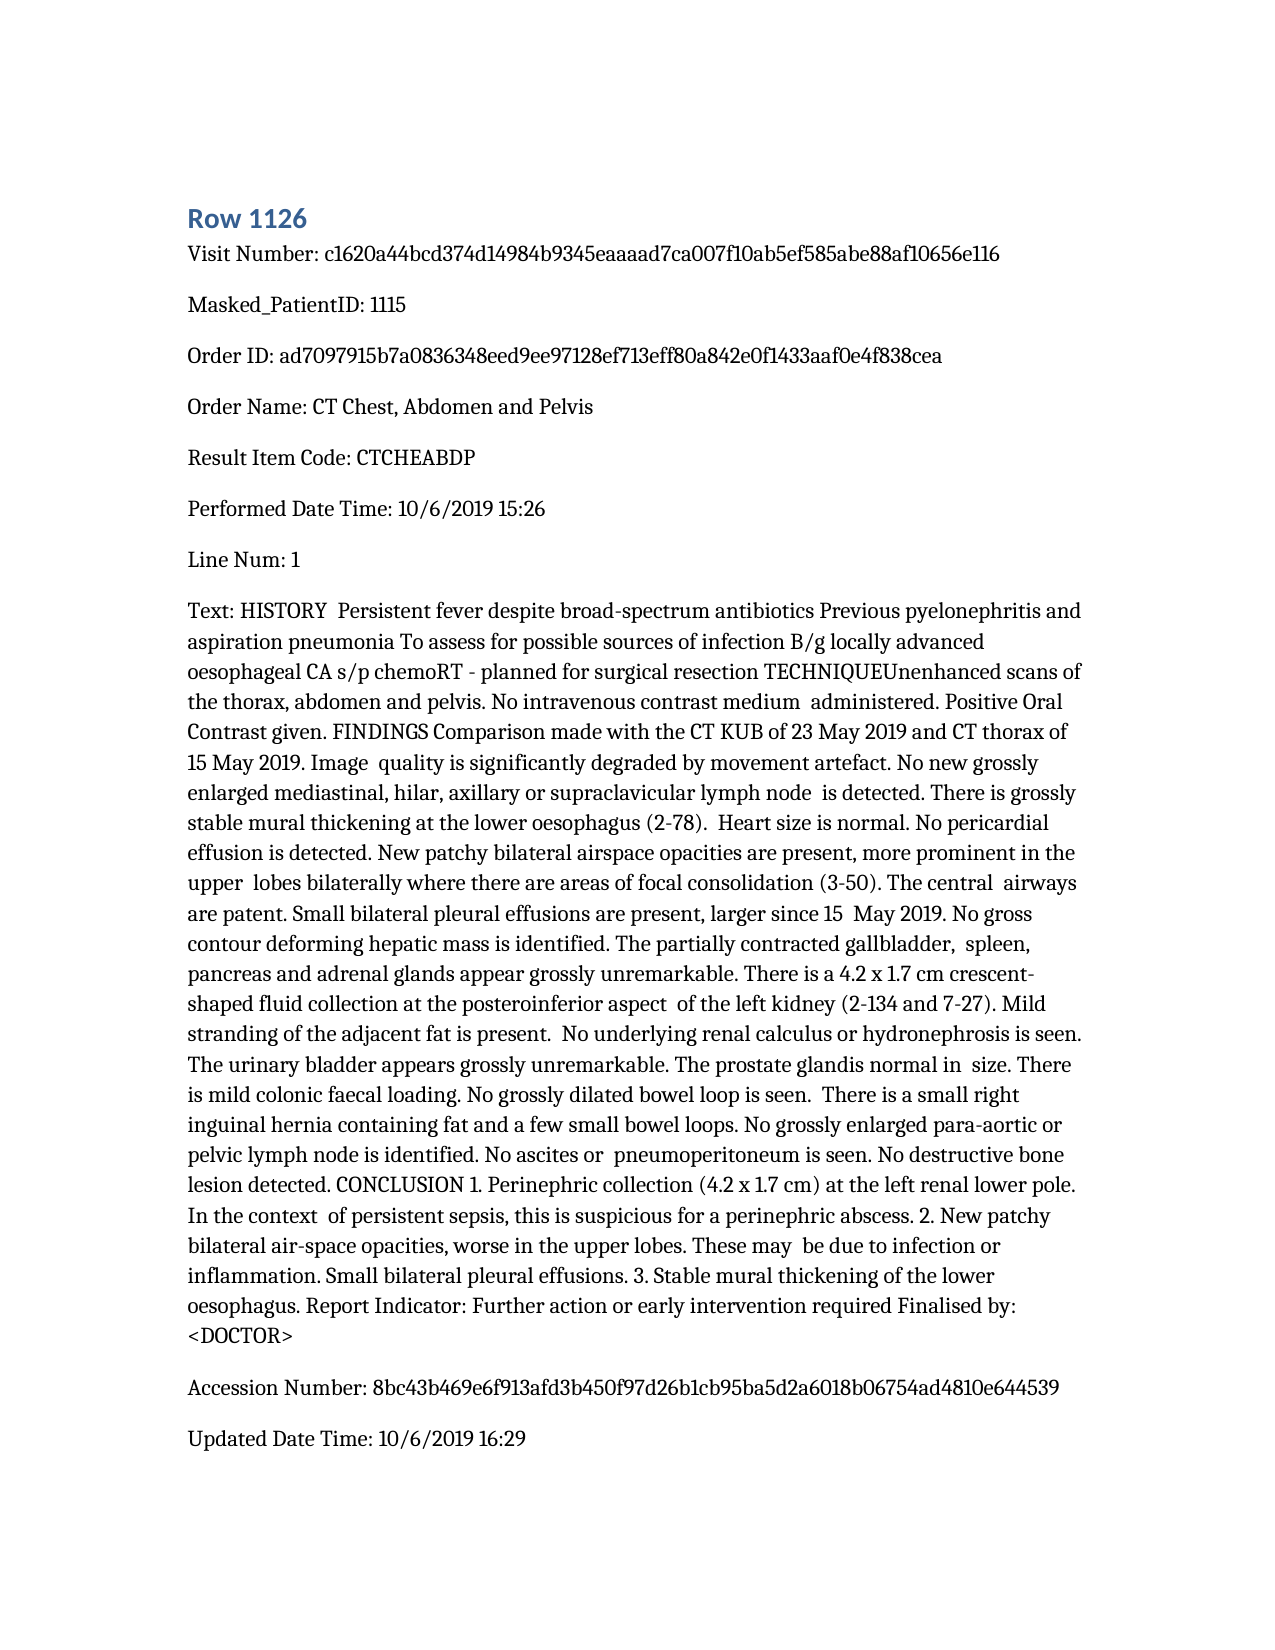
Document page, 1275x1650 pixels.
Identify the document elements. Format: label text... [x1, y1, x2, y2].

text Accession Number: 8bc43b469e6f913afd3b450f97d26b1cb95ba5d2a6018b06754ad4810e644539 [187, 1374, 1087, 1401]
text Order Name: CT Chest, Abdomen and Pelvis [187, 394, 1087, 420]
text Visit Number: c1620a44bcd374d14984b9345eaaaad7ca007f10ab5ef585abe88af10656e116 [187, 241, 1087, 267]
text Line Num: 1 [187, 547, 1087, 573]
text Text: HISTORY Persistent fever despite broad-spectrum antibiotics Previous pyelonephritis and aspiration pneumonia To assess for possible sources of infection B/g locally advanced oesophageal CA s/p chemoRT - planned for surgical resection TECHNIQUEUnenhanced scans of the thorax, abdomen and pelvis. No intravenous contrast medium administered. Positive Oral Contrast given. FINDINGS Comparison made with the CT KUB of 23 May 2019 and CT thorax of 15 May 2019. Image quality is significantly degraded by movement artefact. No new grossly enlarged mediastinal, hilar, axillary or supraclavicular lymph node is detected. There is grossly stable mural thickening at the lower oesophagus (2-78). Heart size is normal. No pericardial effusion is detected. New patchy bilateral airspace opacities are present, more prominent in the upper lobes bilaterally where there are areas of focal consolidation (3-50). The central airways are patent. Small bilateral pleural effusions are present, larger since 15 May 2019. No gross contour deforming hepatic mass is identified. The partially contracted gallbladder, spleen, pancreas and adrenal glands appear grossly unremarkable. There is a 4.2 x 1.7 cm crescent-shaped fluid collection at the posteroinferior aspect of the left kidney (2-134 and 7-27). Mild stranding of the adjacent fat is present. No underlying renal calculus or hydronephrosis is seen. The urinary bladder appears grossly unremarkable. The prostate glandis normal in size. There is mild colonic faecal loading. No grossly dilated bowel loop is seen. There is a small right inguinal hernia containing fat and a few small bowel loops. No grossly enlarged para-aortic or pelvic lymph node is identified. No ascites or pneumoperitoneum is seen. No destructive bone lesion detected. CONCLUSION 1. Perinephric collection (4.2 x 1.7 cm) at the left renal lower pole. In the context of persistent sepsis, this is suspicious for a perinephric abscess. 2. New patchy bilateral air-space opacities, worse in the upper lobes. These may be due to infection or inflammation. Small bilateral pleural effusions. 3. Stable mural thickening of the lower oesophagus. Report Indicator: Further action or early intervention required Finalised by: <DOCTOR> [187, 598, 1087, 1349]
subtitle Row 1126 [187, 200, 1087, 236]
text Performed Date Time: 10/6/2019 15:26 [187, 496, 1087, 522]
text Result Item Code: CTCHEABDP [187, 445, 1087, 471]
text Updated Date Time: 10/6/2019 16:29 [187, 1425, 1087, 1452]
text Order ID: ad7097915b7a0836348eed9ee97128ef713eff80a842e0f1433aaf0e4f838cea [187, 343, 1087, 369]
text Masked_PatientID: 1115 [187, 292, 1087, 318]
